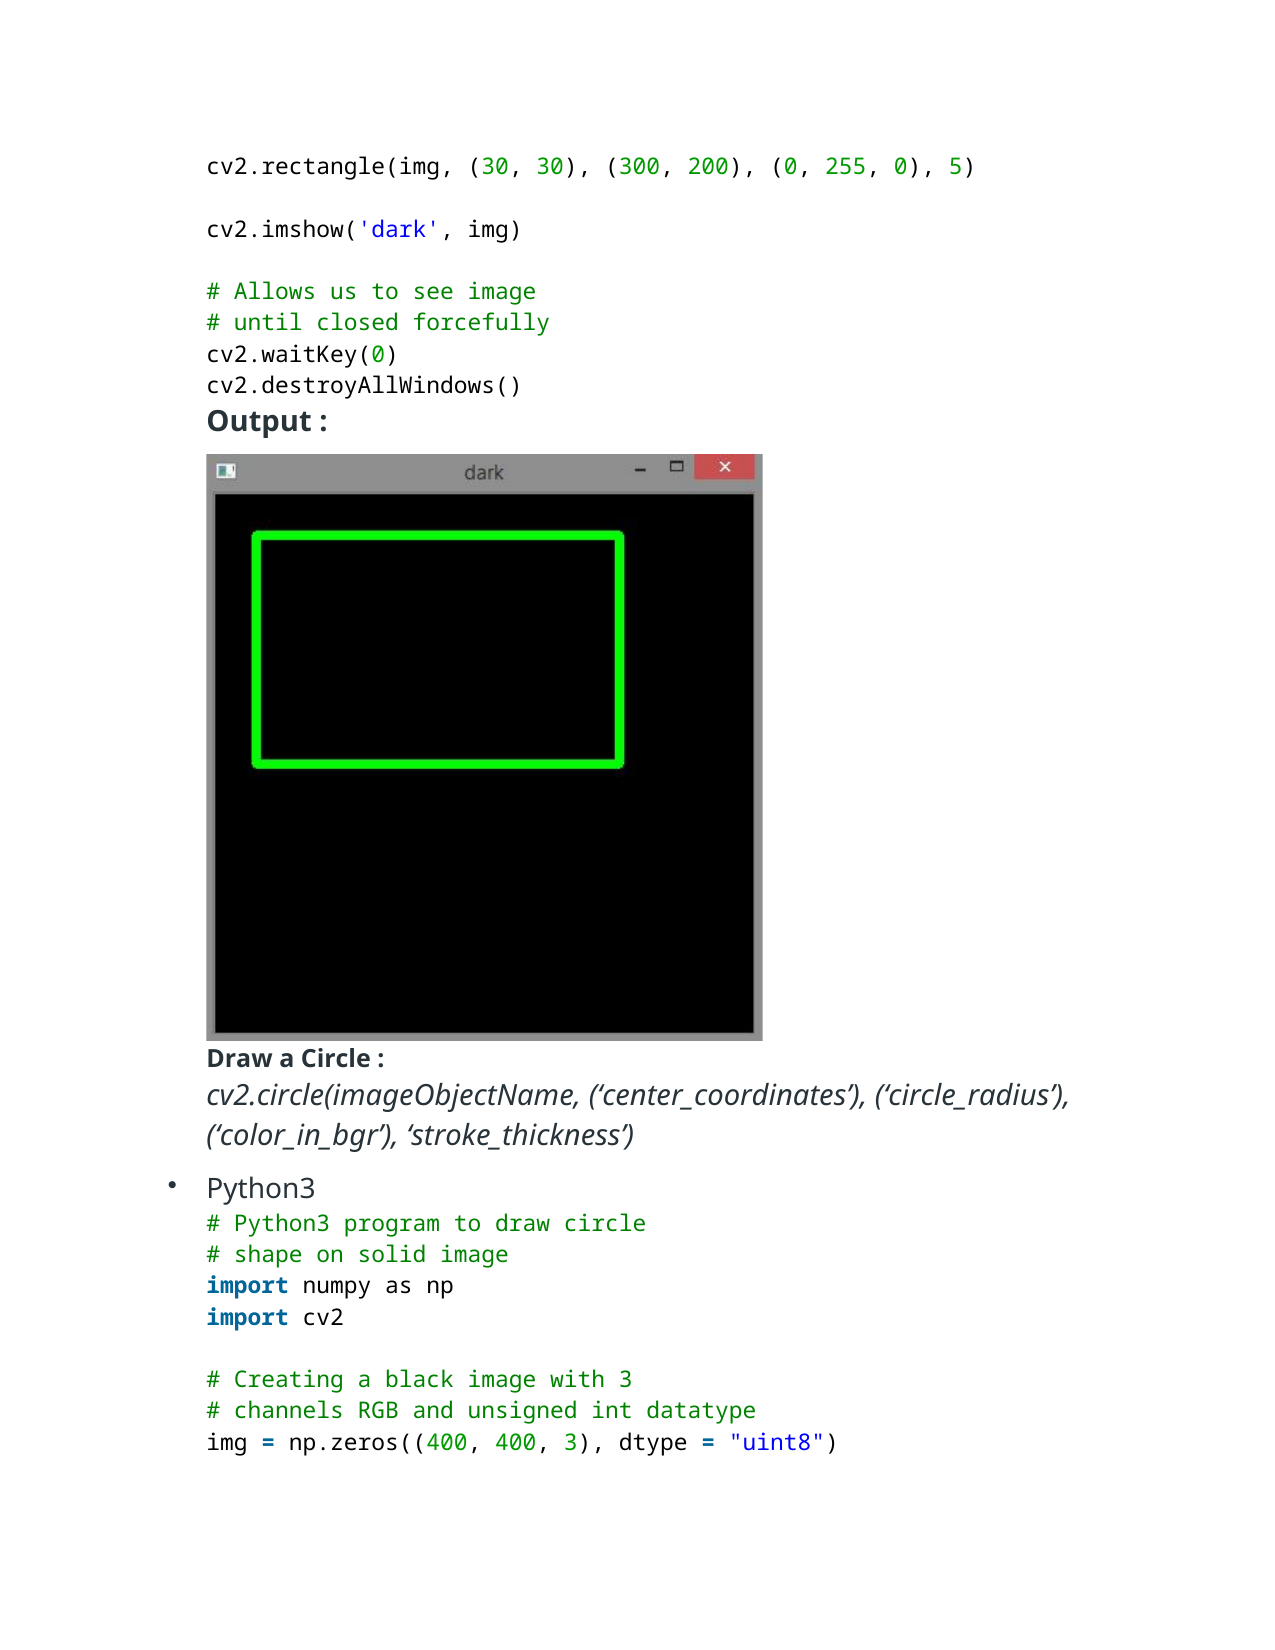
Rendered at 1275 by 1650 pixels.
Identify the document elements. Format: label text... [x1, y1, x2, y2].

text img = np.zeros((400, 400, 3), dtype = "uint8") [206, 1426, 1125, 1457]
list Python3 [169, 1168, 1125, 1207]
text import cv2 [206, 1301, 1125, 1332]
text Output : [206, 400, 1125, 440]
text # Allows us to see image [206, 275, 1125, 306]
text # shape on solid image [206, 1238, 1125, 1269]
text import numpy as np [206, 1269, 1125, 1301]
text cv2.rectangle(img, (30, 30), (300, 200), (0, 255, 0), 5) [206, 150, 1125, 181]
text # until closed forcefully [206, 306, 1125, 337]
text cv2.imshow('dark', img) [206, 212, 1125, 244]
text cv2.circle(imageObjectName, (‘center_coordinates’), (‘circle_radius’), (‘color_in_bgr’), ‘stroke_thickness’) [206, 1074, 1125, 1154]
text # Creating a black image with 3 [206, 1363, 1125, 1394]
text # channels RGB and unsigned int datatype [206, 1394, 1125, 1426]
text cv2.waitKey(0) [206, 337, 1125, 369]
text # Python3 program to draw circle [206, 1207, 1125, 1238]
picture [206, 454, 763, 1041]
text Draw a Circle : [206, 1041, 1125, 1074]
text cv2.destroyAllWindows() [206, 369, 1125, 400]
